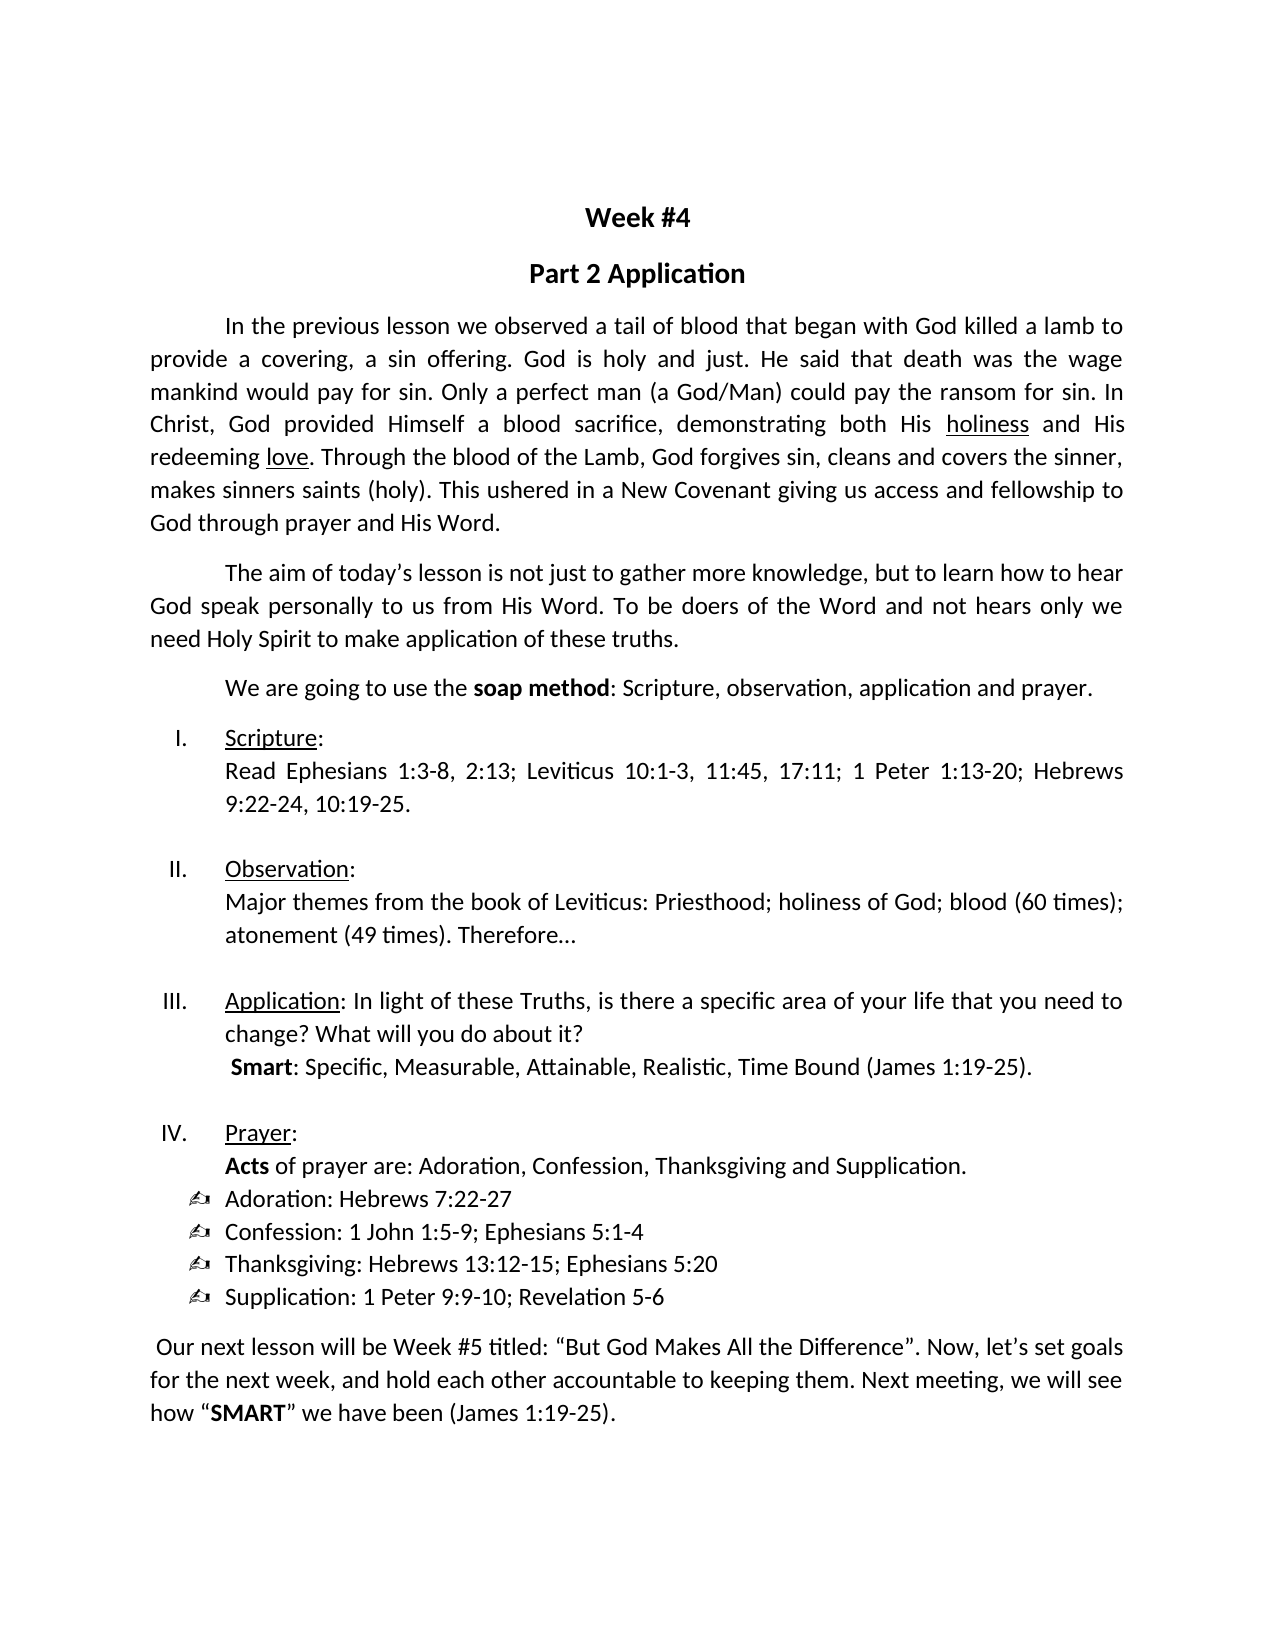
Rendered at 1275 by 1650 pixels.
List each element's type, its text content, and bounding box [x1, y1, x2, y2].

list Major themes from the book of Leviticus: Priesthood; holiness of God; blood (60 times); atonement (49 times). Therefore… [225, 886, 1125, 950]
list Prayer: [187, 1117, 1125, 1147]
list Read Ephesians 1:3-8, 2:13; Leviticus 10:1-3, 11:45, 17:11; 1 Peter 1:13-20; Hebrews 9:22-24, 10:19-25. [225, 755, 1125, 818]
text Part 2 Application [150, 255, 1125, 290]
list Acts of prayer are: Adoration, Confession, Thanksgiving and Supplication. [225, 1150, 1125, 1180]
list Adoration: Hebrews 7:22-27 [187, 1183, 1125, 1213]
text The aim of today’s lesson is not just to gather more knowledge, but to learn how to hear God speak personally to us from His Word. To be doers of the Word and not hears only we need Holy Spirit to make application of these truths. [150, 557, 1125, 653]
list Scripture: [187, 722, 1125, 752]
text In the previous lesson we observed a tail of blood that began with God killed a lamb to provide a covering, a sin offering. God is holy and just. He said that death was the wage mankind would pay for sin. Only a perfect man (a God/Man) could pay the ransom for sin. In Christ, God provided Himself a blood sacrifice, demonstrating both His holiness and His redeeming love. Through the blood of the Lamb, God forgives sin, cleans and covers the sinner, makes sinners saints (holy). This ushered in a New Covenant giving us access and fellowship to God through prayer and His Word. [150, 310, 1125, 538]
list Thanksgiving: Hebrews 13:12-15; Ephesians 5:20 [187, 1248, 1125, 1279]
text Our next lesson will be Week #5 titled: “But God Makes All the Difference”. Now, let’s set goals for the next week, and hold each other accountable to keeping them. Next meeting, we will see how “SMART” we have been (James 1:19-25). [150, 1331, 1125, 1427]
list Confession: 1 John 1:5-9; Ephesians 5:1-4 [187, 1216, 1125, 1246]
text We are going to use the soap method: Scripture, observation, application and prayer. [150, 672, 1125, 703]
list Observation: [187, 853, 1125, 884]
list Application: In light of these Truths, is there a specific area of your life that you need to change? What will you do about it? [187, 985, 1125, 1049]
list Smart: Specific, Measurable, Attainable, Realistic, Time Bound (James 1:19-25). [225, 1051, 1125, 1082]
list Supplication: 1 Peter 9:9-10; Revelation 5-6 [187, 1281, 1125, 1312]
text Week #4 [150, 199, 1125, 235]
